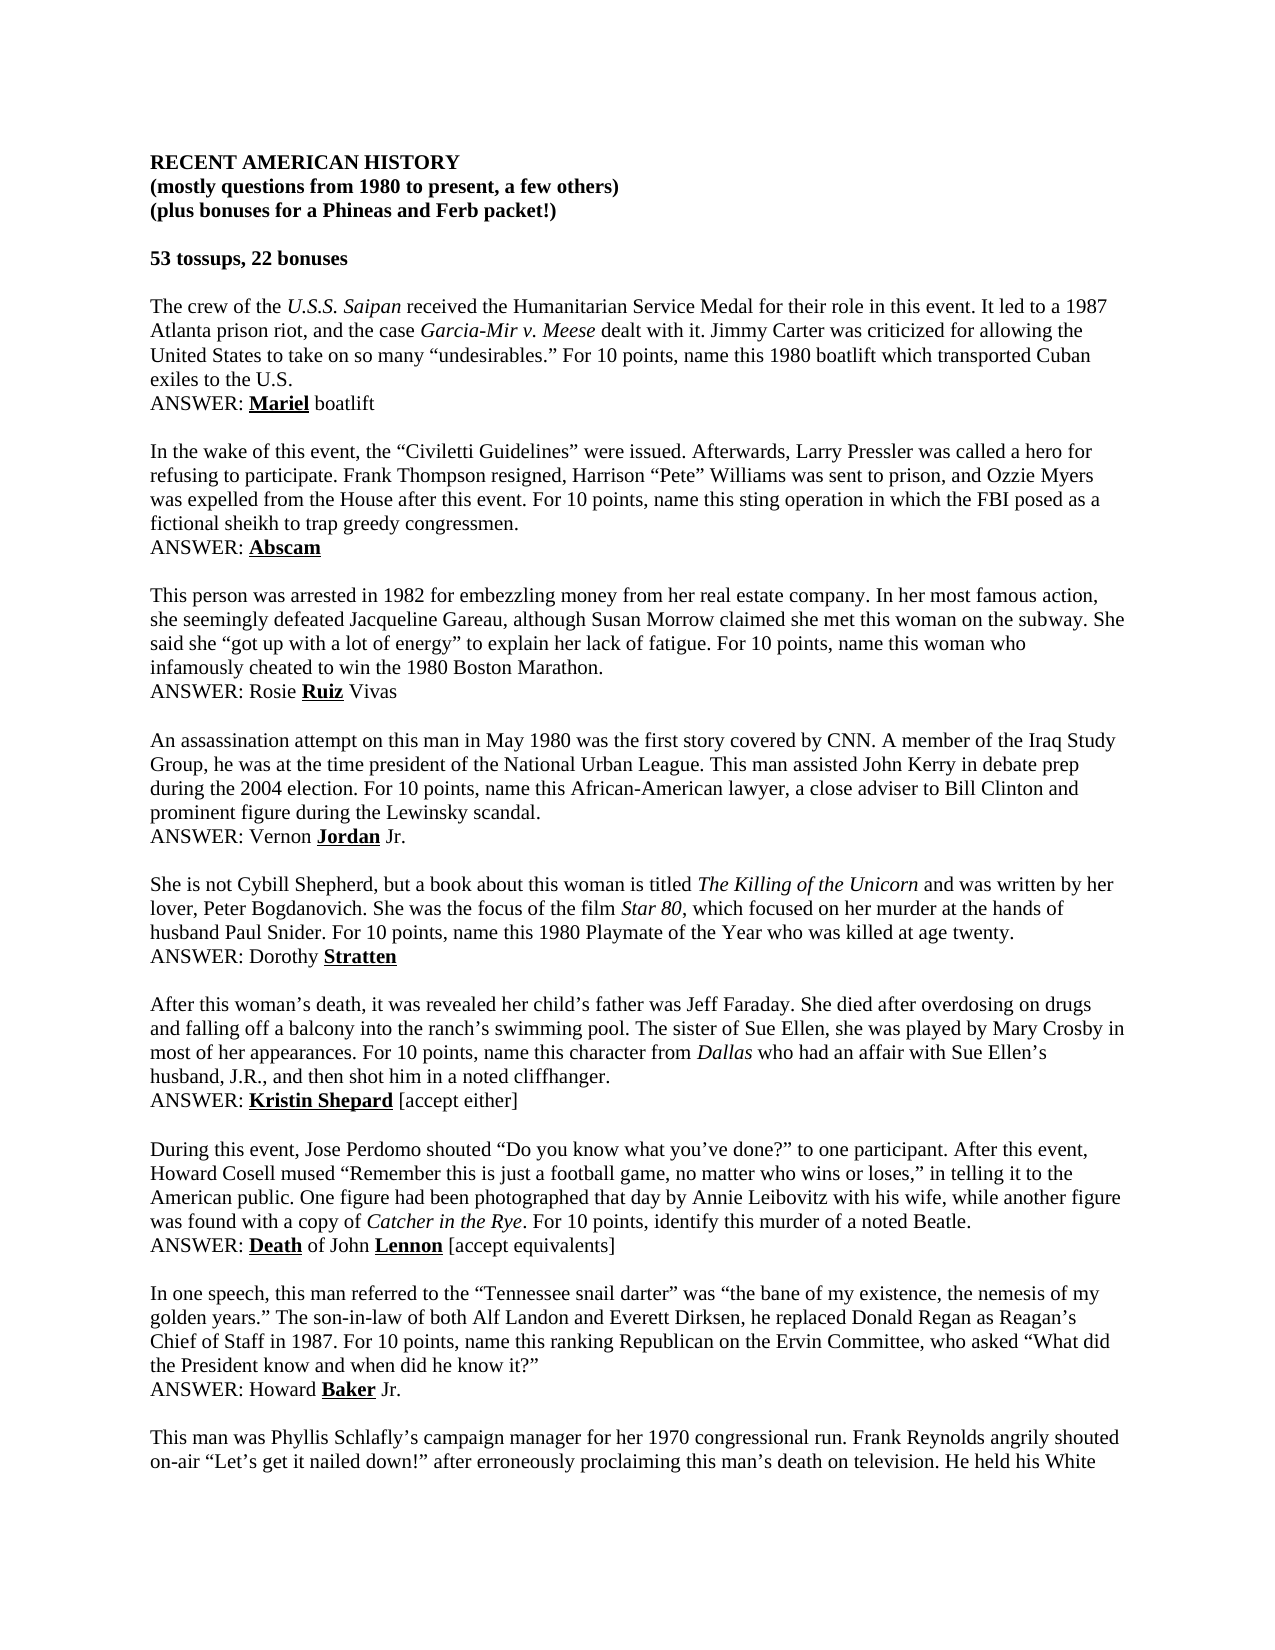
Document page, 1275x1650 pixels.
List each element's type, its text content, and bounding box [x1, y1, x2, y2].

text RECENT AMERICAN HISTORY [150, 150, 1125, 174]
text The crew of the U.S.S. Saipan received the Humanitarian Service Medal for their role in this event. It led to a 1987 Atlanta prison riot, and the case Garcia-Mir v. Meese dealt with it. Jimmy Carter was criticized for allowing the United States to take on so many “undesirables.” For 10 points, name this 1980 boatlift which transported Cuban exiles to the U.S. [150, 294, 1125, 391]
text She is not Cybill Shepherd, but a book about this woman is titled The Killing of the Unicorn and was written by her lover, Peter Bogdanovich. She was the focus of the film Star 80, which focused on her murder at the hands of husband Paul Snider. For 10 points, name this 1980 Playmate of the Year who was killed at age twenty. [150, 872, 1125, 944]
text ANSWER: Kristin Shepard [accept either] [150, 1088, 1125, 1112]
text ANSWER: Vernon Jordan Jr. [150, 824, 1125, 848]
text After this woman’s death, it was revealed her child’s father was Jeff Faraday. She died after overdosing on drugs and falling off a balcony into the ranch’s swimming pool. The sister of Sue Ellen, she was played by Mary Crosby in most of her appearances. For 10 points, name this character from Dallas who had an affair with Sue Ellen’s husband, J.R., and then shot him in a noted cliffhanger. [150, 992, 1125, 1088]
text ANSWER: Dorothy Stratten [150, 944, 1125, 968]
text ANSWER: Abscam [150, 535, 1125, 559]
text An assassination attempt on this man in May 1980 was the first story covered by CNN. A member of the Iraq Study Group, he was at the time president of the National Urban League. This man assisted John Kerry in debate prep during the 2004 election. For 10 points, name this African-American lawyer, a close adviser to Bill Clinton and prominent figure during the Lewinsky scandal. [150, 727, 1125, 824]
text In one speech, this man referred to the “Tennessee snail darter” was “the bane of my existence, the nemesis of my golden years.” The son-in-law of both Alf Landon and Everett Dirksen, he replaced Donald Regan as Reagan’s Chief of Staff in 1987. For 10 points, name this ranking Republican on the Ervin Committee, who asked “What did the President know and when did he know it?” [150, 1281, 1125, 1377]
text In the wake of this event, the “Civiletti Guidelines” were issued. Afterwards, Larry Pressler was called a hero for refusing to participate. Frank Thompson resigned, Harrison “Pete” Williams was sent to prison, and Ozzie Myers was expelled from the House after this event. For 10 points, name this sting operation in which the FBI posed as a fictional sheikh to trap greedy congressmen. [150, 439, 1125, 535]
text This person was arrested in 1982 for embezzling money from her real estate company. In her most famous action, she seemingly defeated Jacqueline Gareau, although Susan Morrow claimed she met this woman on the subway. She said she “got up with a lot of energy” to explain her lack of fatigue. For 10 points, name this woman who infamously cheated to win the 1980 Boston Marathon. [150, 583, 1125, 679]
text ANSWER: Mariel boatlift [150, 391, 1125, 415]
text (plus bonuses for a Phineas and Ferb packet!) [150, 198, 1125, 222]
text ANSWER: Rosie Ruiz Vivas [150, 679, 1125, 703]
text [150, 1425, 1125, 1473]
text (mostly questions from 1980 to present, a few others) [150, 174, 1125, 198]
text 53 tossups, 22 bonuses [150, 246, 1125, 270]
text During this event, Jose Perdomo shouted “Do you know what you’ve done?” to one participant. After this event, Howard Cosell mused “Remember this is just a football game, no matter who wins or loses,” in telling it to the American public. One figure had been photographed that day by Annie Leibovitz with his wife, while another figure was found with a copy of Catcher in the Rye. For 10 points, identify this murder of a noted Beatle. [150, 1137, 1125, 1233]
text ANSWER: Howard Baker Jr. [150, 1377, 1125, 1401]
text ANSWER: Death of John Lennon [accept equivalents] [150, 1233, 1125, 1257]
